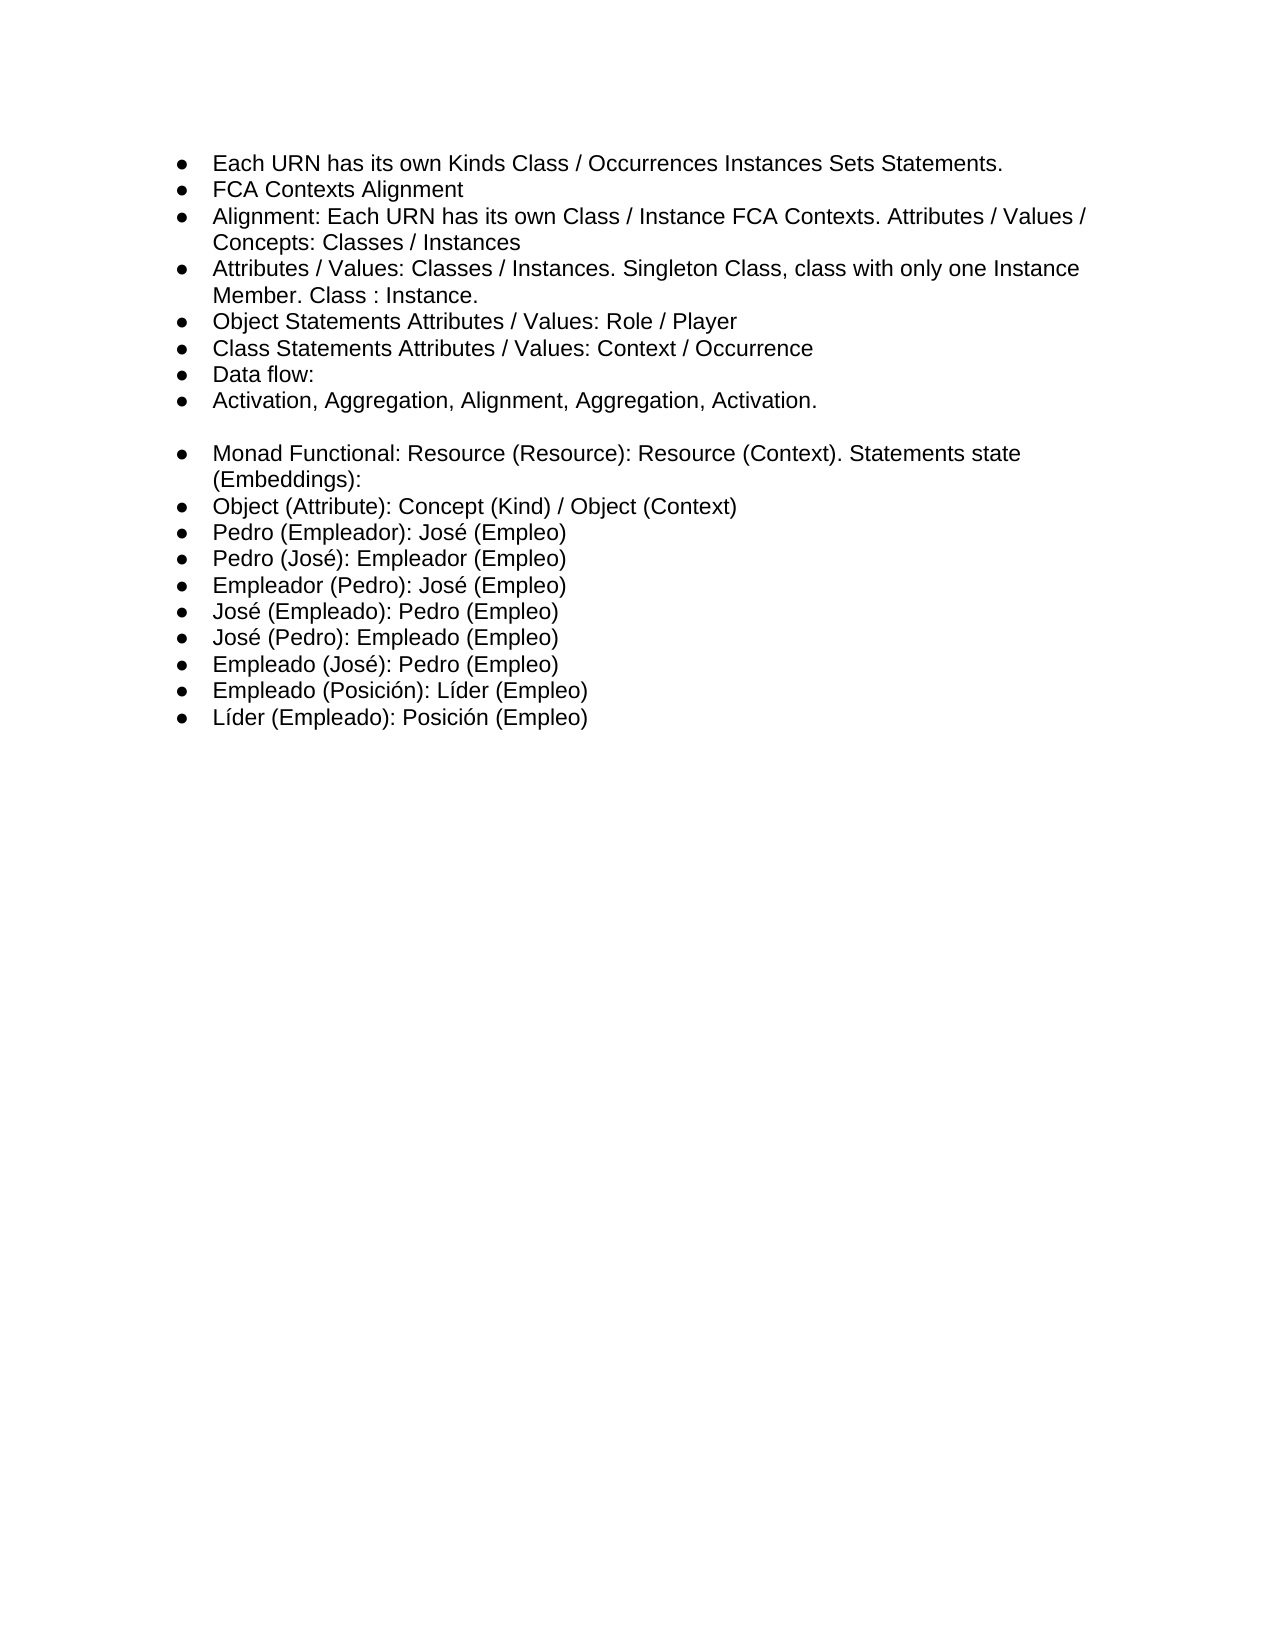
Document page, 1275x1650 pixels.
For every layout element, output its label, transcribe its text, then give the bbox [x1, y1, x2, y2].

list Object Statements Attributes / Values: Role / Player [175, 308, 1125, 334]
list Pedro (José): Empleador (Empleo) [175, 545, 1125, 572]
list Data flow: [175, 361, 1125, 387]
list Empleador (Pedro): José (Empleo) [175, 572, 1125, 598]
list José (Empleado): Pedro (Empleo) [175, 598, 1125, 624]
list FCA Contexts Alignment [175, 176, 1125, 203]
list Each URN has its own Kinds Class / Occurrences Instances Sets Statements. [175, 150, 1125, 176]
list Object (Attribute): Concept (Kind) / Object (Context) [175, 493, 1125, 519]
list Empleado (José): Pedro (Empleo) [175, 651, 1125, 677]
list Attributes / Values: Classes / Instances. Singleton Class, class with only one Instance Member. Class : Instance. [175, 255, 1125, 308]
list Empleado (Posición): Líder (Empleo) [175, 677, 1125, 703]
list José (Pedro): Empleado (Empleo) [175, 624, 1125, 651]
list Pedro (Empleador): José (Empleo) [175, 519, 1125, 545]
list Líder (Empleado): Posición (Empleo) [175, 703, 1125, 730]
list Activation, Aggregation, Alignment, Aggregation, Activation. [175, 387, 1125, 413]
list Monad Functional: Resource (Resource): Resource (Context). Statements state (Embeddings): [175, 440, 1125, 493]
list Class Statements Attributes / Values: Context / Occurrence [175, 334, 1125, 361]
list Alignment: Each URN has its own Class / Instance FCA Contexts. Attributes / Values / Concepts: Classes / Instances [175, 203, 1125, 255]
